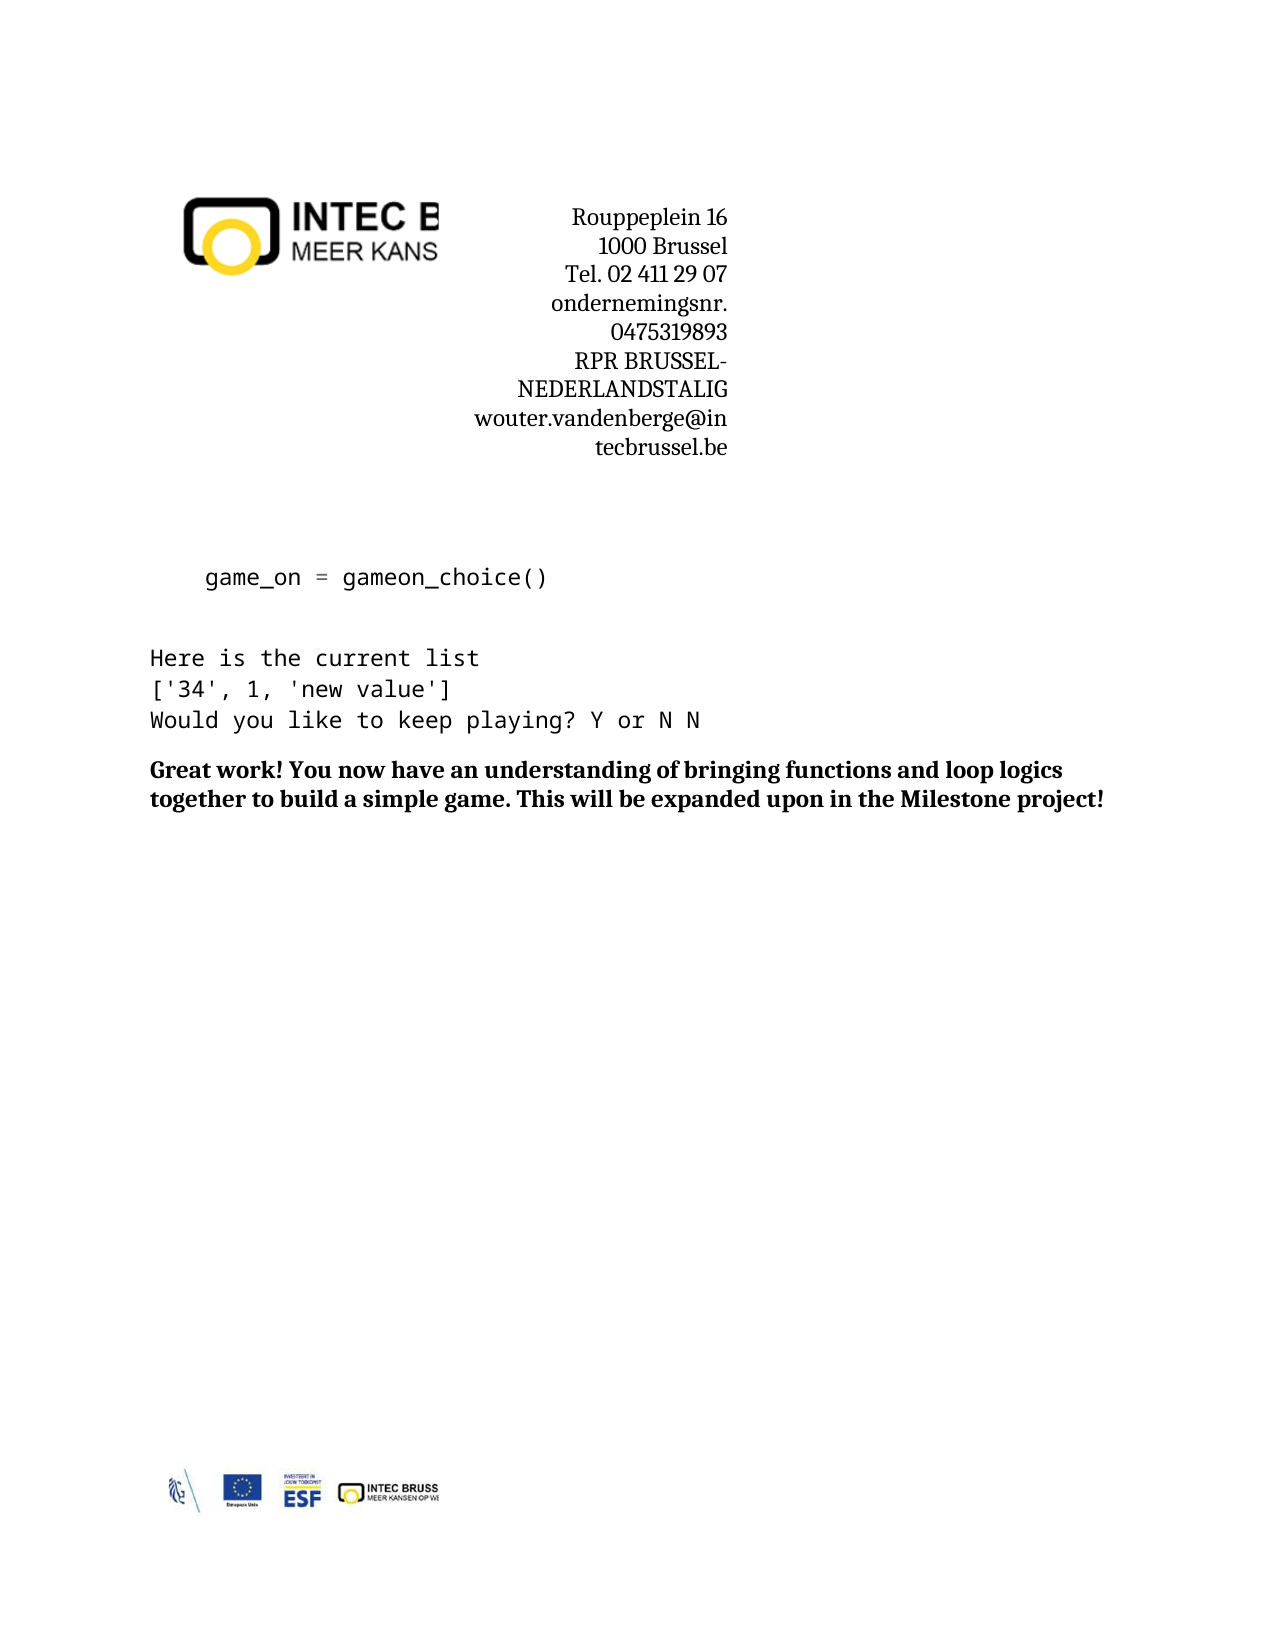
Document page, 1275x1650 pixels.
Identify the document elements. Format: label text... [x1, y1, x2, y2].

text Here is the current list ['34', 1, 'new value'] Would you like to keep playing? Y or N N [150, 642, 1125, 735]
text # Variable to keep game playing game_on = True # First Game List game_list = [0,1,2] while game_on: # Clear any historical output and show the game list clear_output() display_game(game_list) # Have player choose position position = position_choice() # Rewrite that position and update game_list game_list = replacement_choice(game_list,position) # Clear Screen and show the updated game list clear_output() display_game(game_list) # Ask if you want to keep playing game_on = gameon_choice() [150, 561, 1125, 621]
picture [168, 1447, 439, 1534]
text Great work! You now have an understanding of bringing functions and loop logics together to build a simple game. This will be expanded upon in the Milestone project! [150, 756, 1125, 814]
picture [168, 174, 439, 293]
